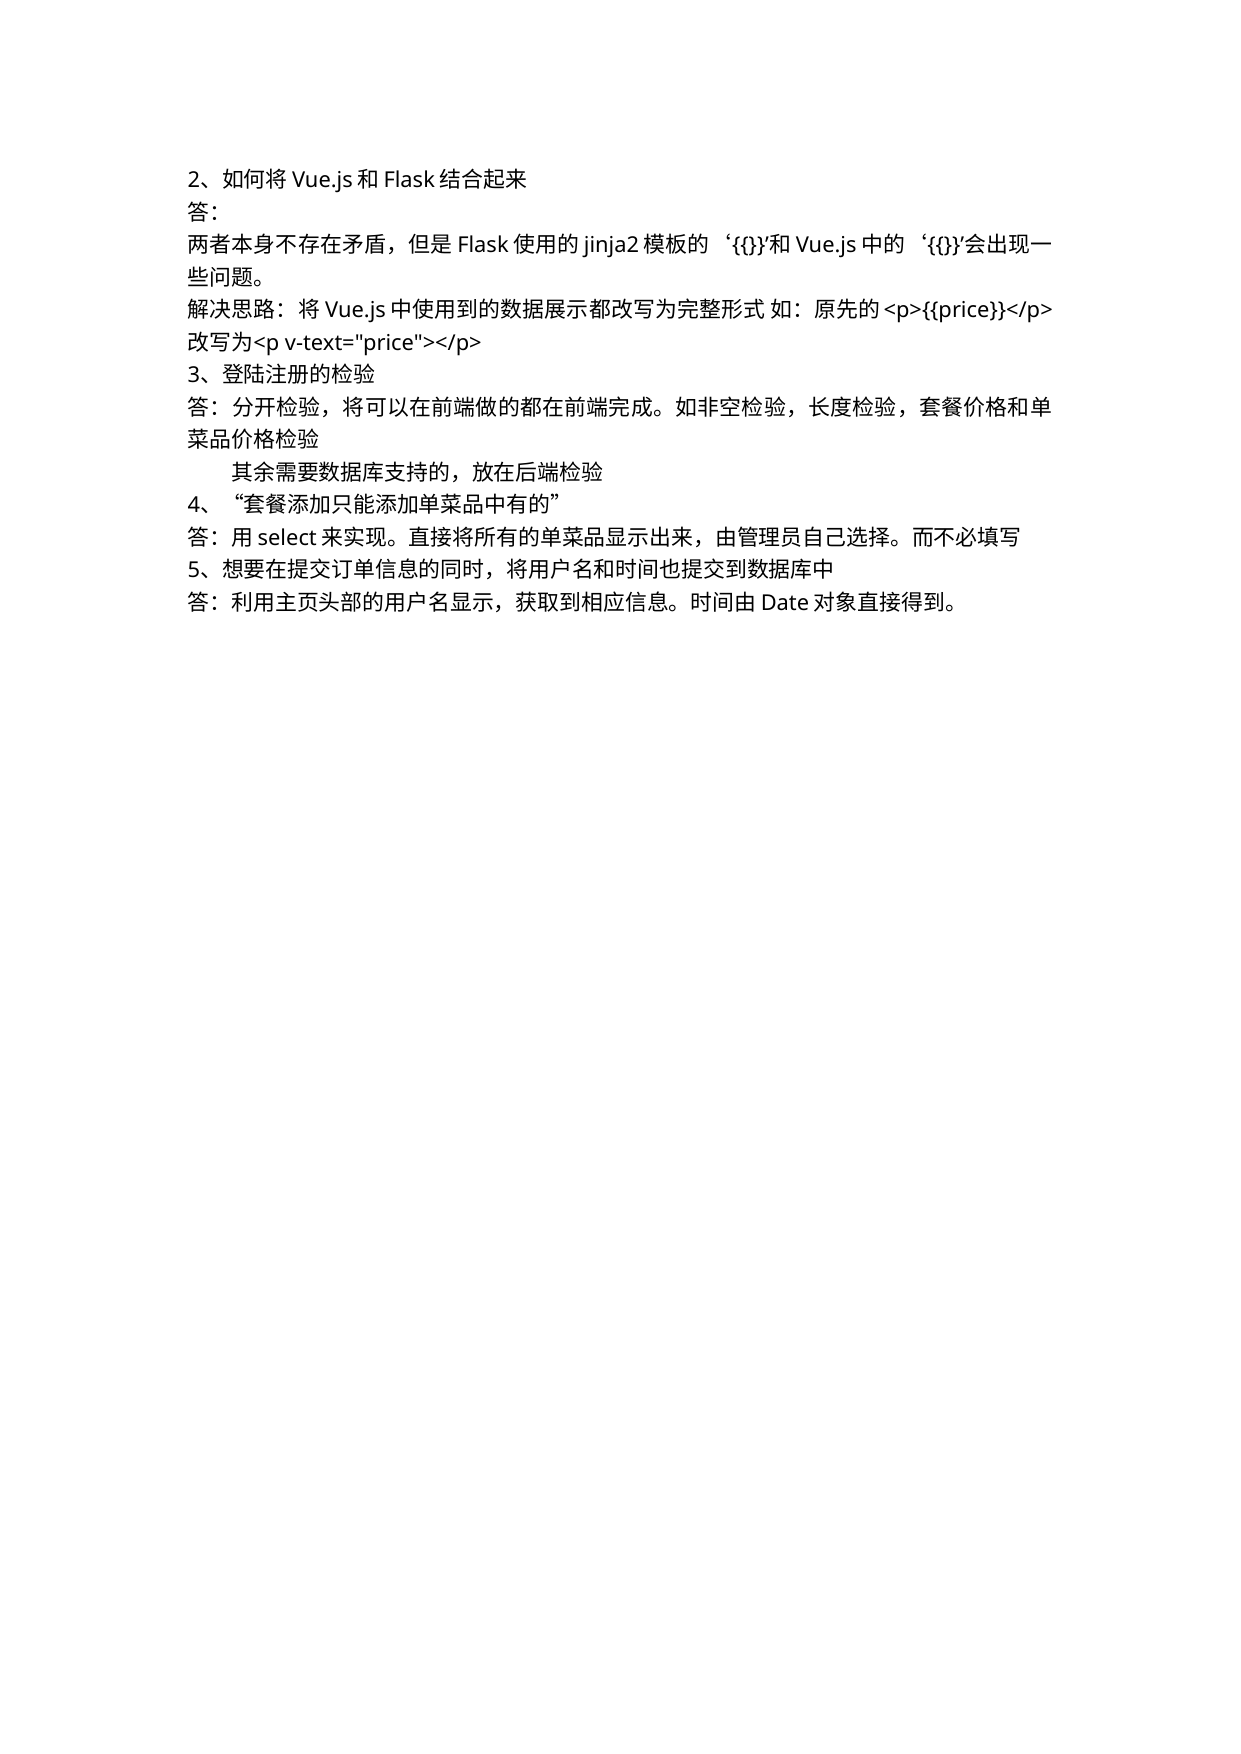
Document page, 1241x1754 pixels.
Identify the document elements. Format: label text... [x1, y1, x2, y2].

text 答：分开检验，将可以在前端做的都在前端完成。如非空检验，长度检验，套餐价格和单菜品价格检验 [187, 389, 1053, 454]
text 答：用select来实现。直接将所有的单菜品显示出来，由管理员自己选择。而不必填写 [187, 519, 1053, 552]
text 其余需要数据库支持的，放在后端检验 [187, 454, 1053, 487]
text 答： [187, 194, 1053, 227]
text 解决思路：将Vue.js中使用到的数据展示都改写为完整形式 如：原先的<p>{{price}}</p>改写为<p v-text="price"></p> [187, 292, 1053, 357]
text 两者本身不存在矛盾，但是Flask使用的jinja2模板的‘{{}}’和Vue.js中的‘{{}}’会出现一些问题。 [187, 227, 1053, 292]
text 4、“套餐添加只能添加单菜品中有的” [187, 487, 1053, 519]
text 5、想要在提交订单信息的同时，将用户名和时间也提交到数据库中 [187, 552, 1053, 584]
text 2、如何将Vue.js和Flask结合起来 [187, 162, 1053, 194]
text 答：利用主页头部的用户名显示，获取到相应信息。时间由Date对象直接得到。 [187, 584, 1053, 617]
text 3、登陆注册的检验 [187, 357, 1053, 389]
